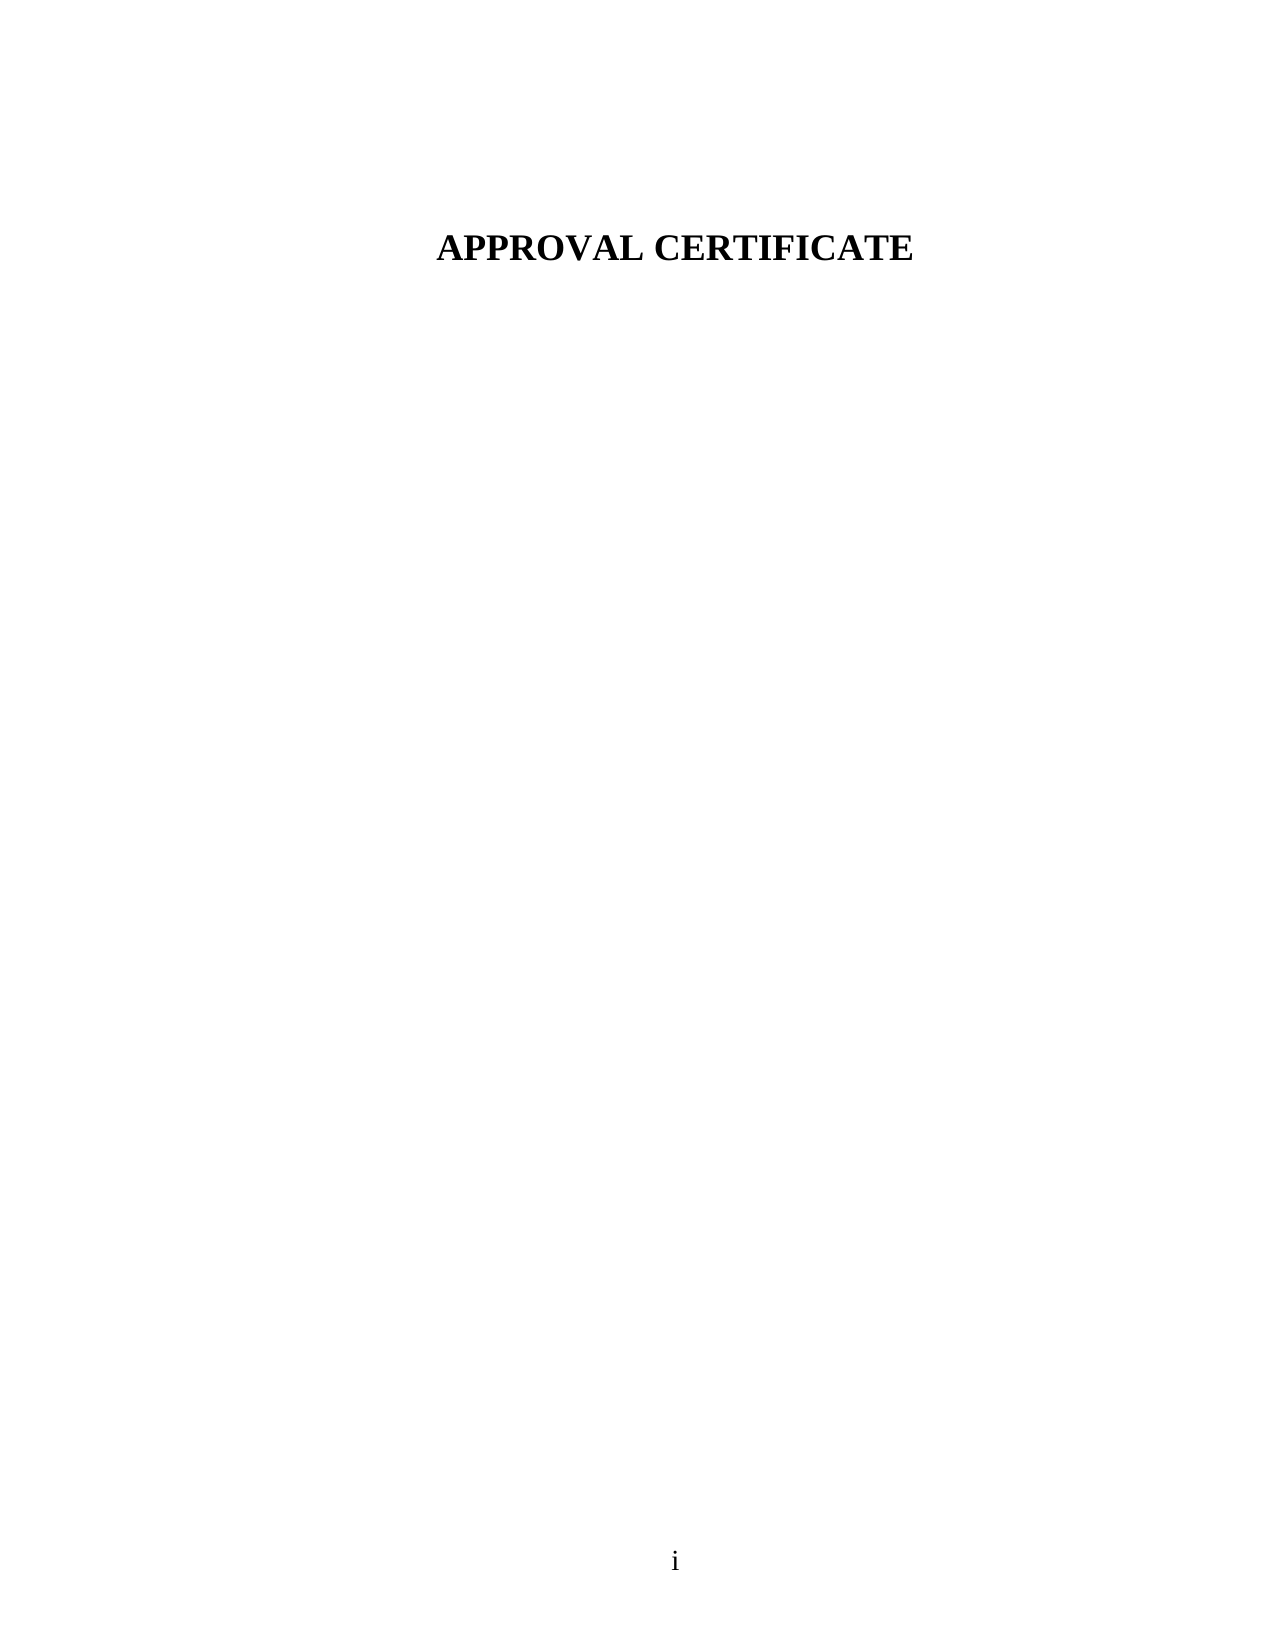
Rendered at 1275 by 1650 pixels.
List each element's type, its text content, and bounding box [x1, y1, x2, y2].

subtitle APPROVAL CERTIFICATE [225, 225, 1125, 268]
